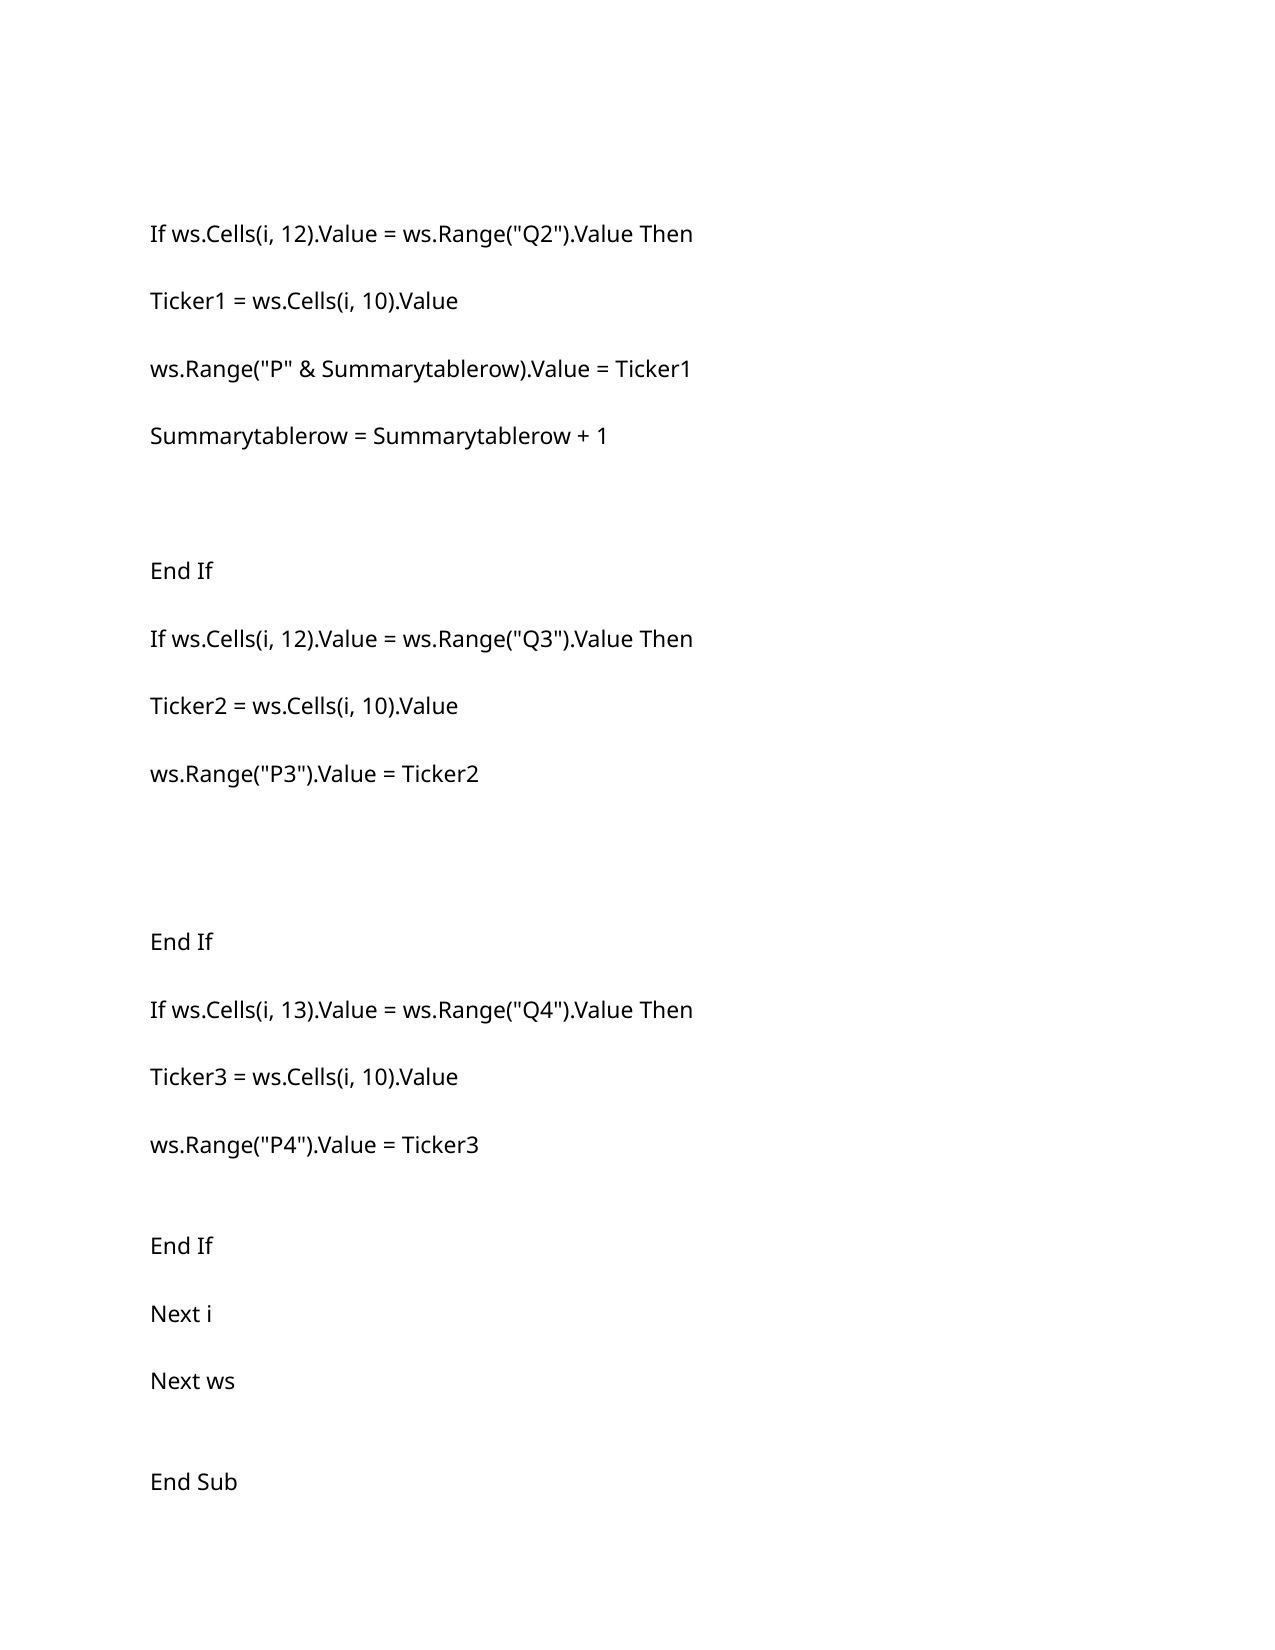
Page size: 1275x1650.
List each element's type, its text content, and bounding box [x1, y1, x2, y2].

text End If [150, 926, 1125, 957]
text End If [150, 1230, 1125, 1261]
text End If [150, 555, 1125, 586]
text ws.Range("P3").Value = Ticker2 [150, 757, 1125, 789]
text Summarytablerow = Summarytablerow + 1 [150, 420, 1125, 451]
text Next ws [150, 1365, 1125, 1396]
text ws.Range("P" & Summarytablerow).Value = Ticker1 [150, 352, 1125, 384]
text Next i [150, 1297, 1125, 1329]
text ws.Range("P4").Value = Ticker3 [150, 1129, 1125, 1160]
text If ws.Cells(i, 12).Value = ws.Range("Q2").Value Then [150, 217, 1125, 249]
text Ticker2 = ws.Cells(i, 10).Value [150, 690, 1125, 721]
text Ticker3 = ws.Cells(i, 10).Value [150, 1061, 1125, 1092]
text Ticker1 = ws.Cells(i, 10).Value [150, 285, 1125, 316]
text End Sub [150, 1466, 1125, 1497]
text If ws.Cells(i, 13).Value = ws.Range("Q4").Value Then [150, 994, 1125, 1025]
text If ws.Cells(i, 12).Value = ws.Range("Q3").Value Then [150, 622, 1125, 654]
